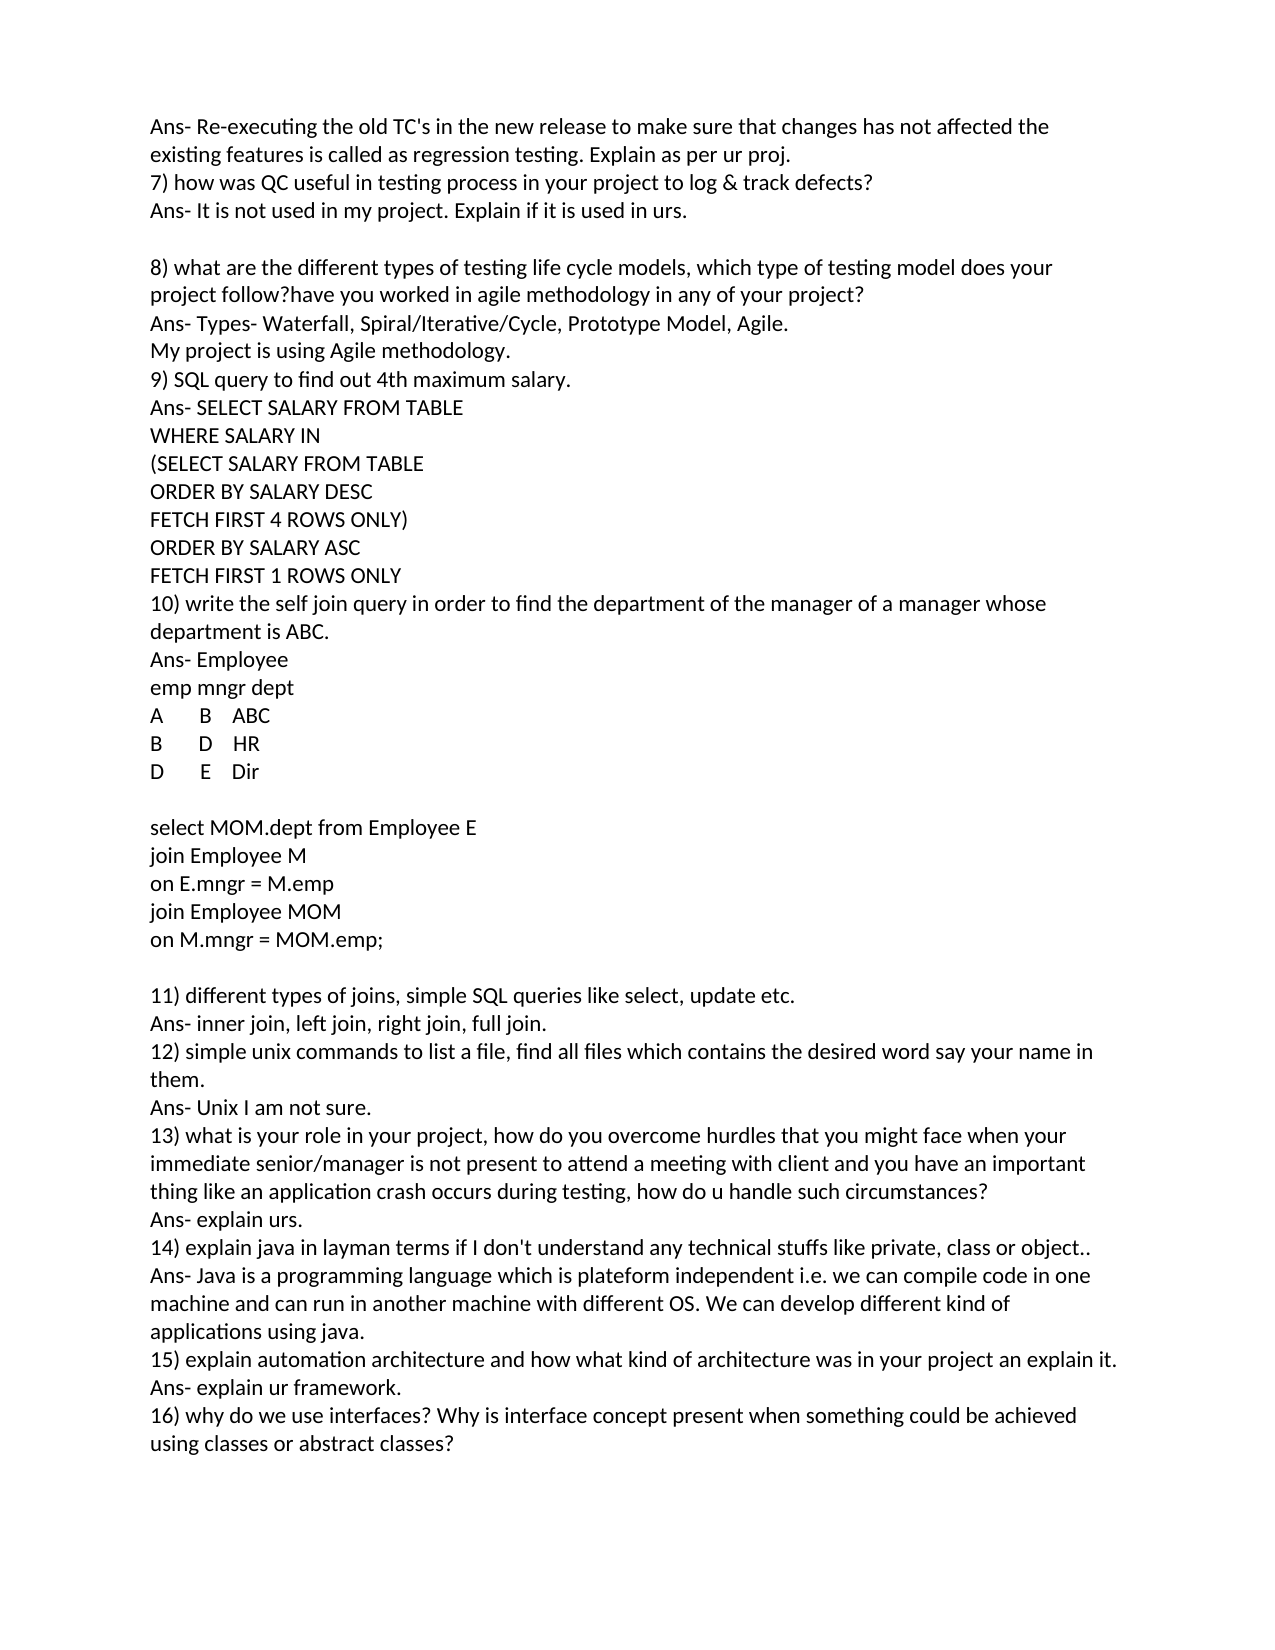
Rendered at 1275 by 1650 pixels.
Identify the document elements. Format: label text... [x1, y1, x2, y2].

text WHERE SALARY IN [150, 421, 1125, 449]
text join Employee MOM [150, 897, 1125, 925]
text join Employee M [150, 841, 1125, 869]
text A B ABC [150, 701, 1125, 729]
text Ans- Unix I am not sure. [150, 1093, 1125, 1121]
text Ans- Java is a programming language which is plateform independent i.e. we can compile code in one machine and can run in another machine with different OS. We can develop different kind of applications using java. [150, 1261, 1125, 1345]
text 13) what is your role in your project, how do you overcome hurdles that you might face when your immediate senior/manager is not present to attend a meeting with client and you have an important thing like an application crash occurs during testing, how do u handle such circumstances? [150, 1121, 1125, 1205]
text Ans- Types- Waterfall, Spiral/Iterative/Cycle, Prototype Model, Agile. [150, 309, 1125, 337]
text emp mngr dept [150, 673, 1125, 701]
text Ans- explain urs. [150, 1205, 1125, 1233]
text on M.mngr = MOM.emp; [150, 925, 1125, 953]
text 8) what are the different types of testing life cycle models, which type of testing model does your project follow?have you worked in agile methodology in any of your project? [150, 253, 1125, 309]
text Ans- inner join, left join, right join, full join. [150, 1009, 1125, 1037]
text select MOM.dept from Employee E [150, 813, 1125, 841]
text Ans- Re-executing the old TC's in the new release to make sure that changes has not affected the existing features is called as regression testing. Explain as per ur proj. [150, 112, 1125, 168]
text FETCH FIRST 1 ROWS ONLY [150, 561, 1125, 589]
text Ans- SELECT SALARY FROM TABLE [150, 393, 1125, 421]
text Ans- Employee [150, 645, 1125, 673]
text Ans- It is not used in my project. Explain if it is used in urs. [150, 197, 1125, 224]
text ORDER BY SALARY ASC [150, 533, 1125, 561]
text 10) write the self join query in order to find the department of the manager of a manager whose department is ABC. [150, 589, 1125, 645]
text 15) explain automation architecture and how what kind of architecture was in your project an explain it. [150, 1345, 1125, 1373]
text B D HR [150, 729, 1125, 757]
text 12) simple unix commands to list a file, find all files which contains the desired word say your name in them. [150, 1037, 1125, 1093]
text 9) SQL query to find out 4th maximum salary. [150, 365, 1125, 393]
text 16) why do we use interfaces? Why is interface concept present when something could be achieved using classes or abstract classes? [150, 1401, 1125, 1457]
text 7) how was QC useful in testing process in your project to log & track defects? [150, 168, 1125, 197]
text Ans- explain ur framework. [150, 1373, 1125, 1401]
text 11) different types of joins, simple SQL queries like select, update etc. [150, 981, 1125, 1009]
text 14) explain java in layman terms if I don't understand any technical stuffs like private, class or object.. [150, 1233, 1125, 1261]
text My project is using Agile methodology. [150, 337, 1125, 365]
text D E Dir [150, 757, 1125, 785]
text on E.mngr = M.emp [150, 869, 1125, 897]
text (SELECT SALARY FROM TABLE [150, 449, 1125, 477]
text FETCH FIRST 4 ROWS ONLY) [150, 505, 1125, 533]
text ORDER BY SALARY DESC [150, 477, 1125, 505]
